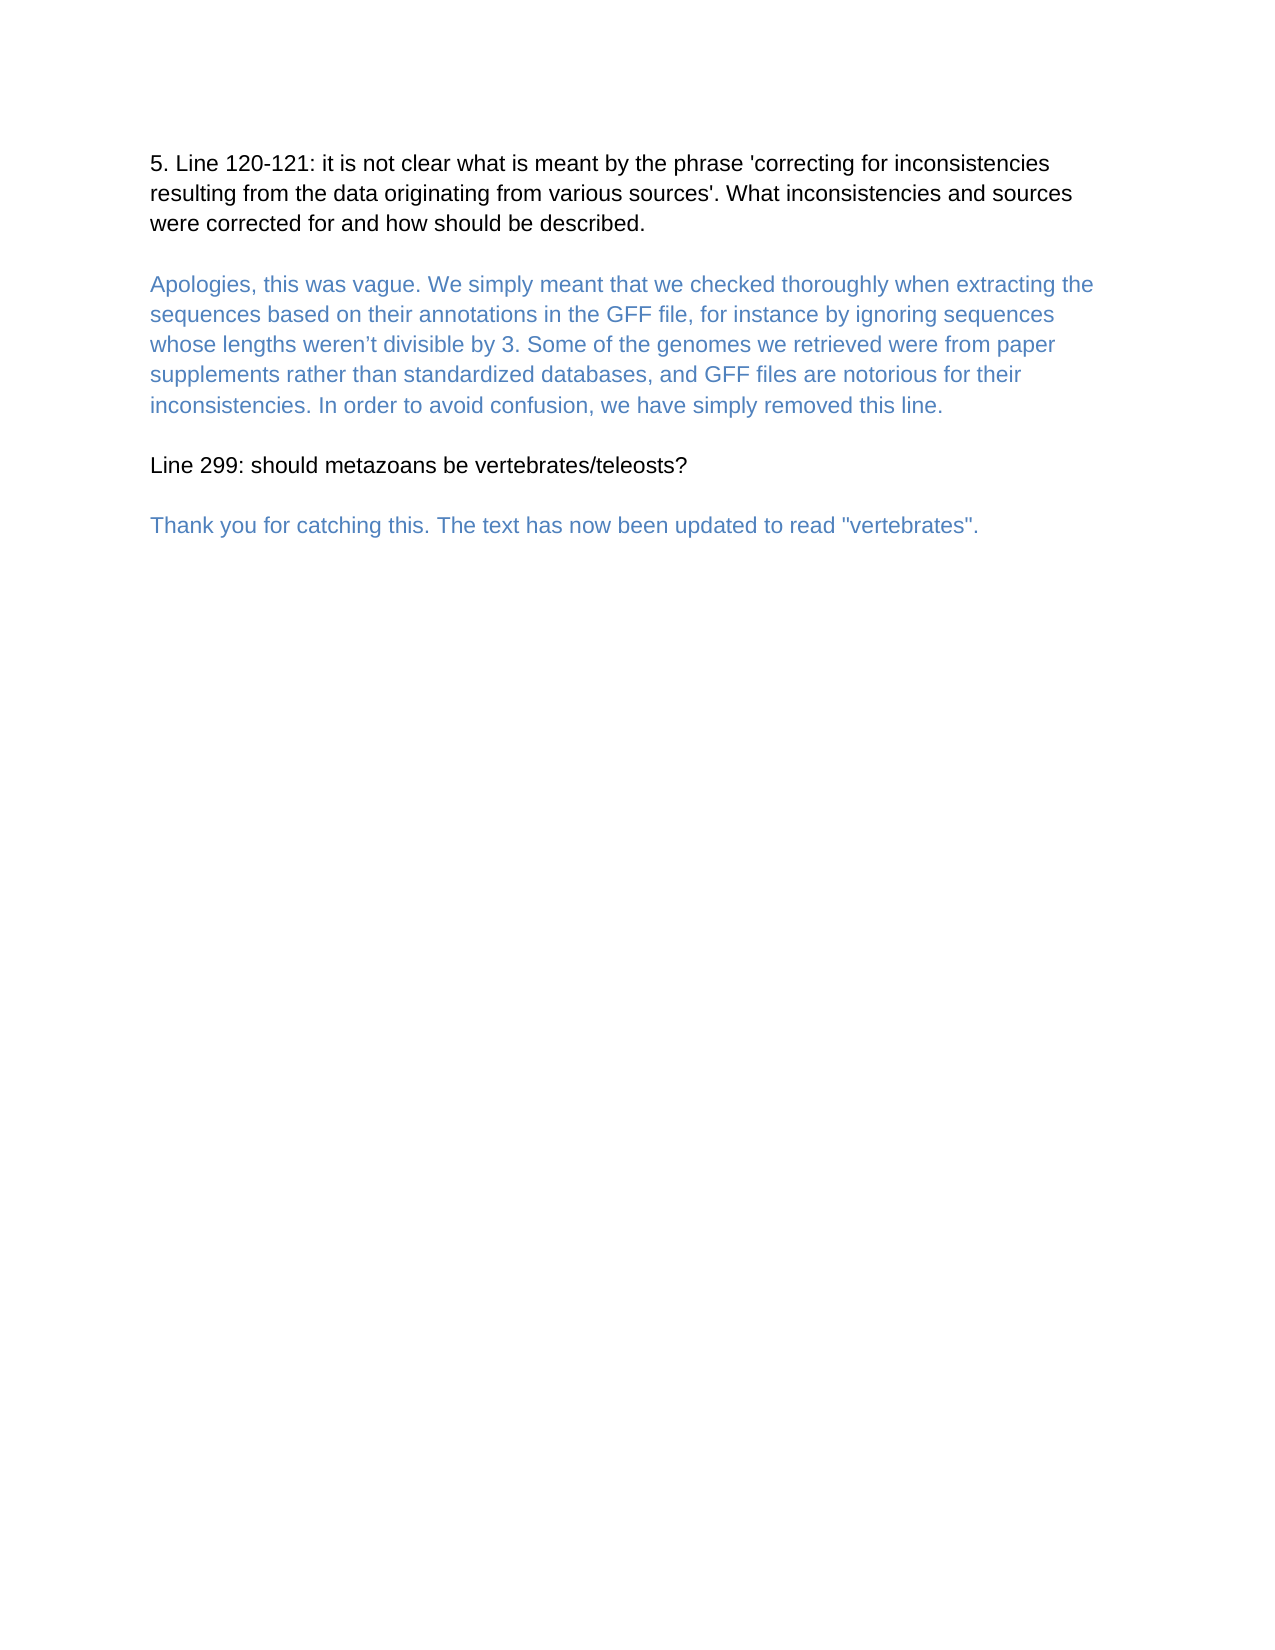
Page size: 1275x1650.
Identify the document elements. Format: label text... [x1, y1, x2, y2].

text Thank you for catching this. The text has now been updated to read "vertebrates". [150, 512, 1125, 539]
text Apologies, this was vague. We simply meant that we checked thoroughly when extracting the sequences based on their annotations in the GFF file, for instance by ignoring sequences whose lengths weren’t divisible by 3. Some of the genomes we retrieved were from paper supplements rather than standardized databases, and GFF files are notorious for their inconsistencies. In order to avoid confusion, we have simply removed this line. [150, 271, 1125, 418]
text Line 299: should metazoans be vertebrates/teleosts? [150, 452, 1125, 478]
